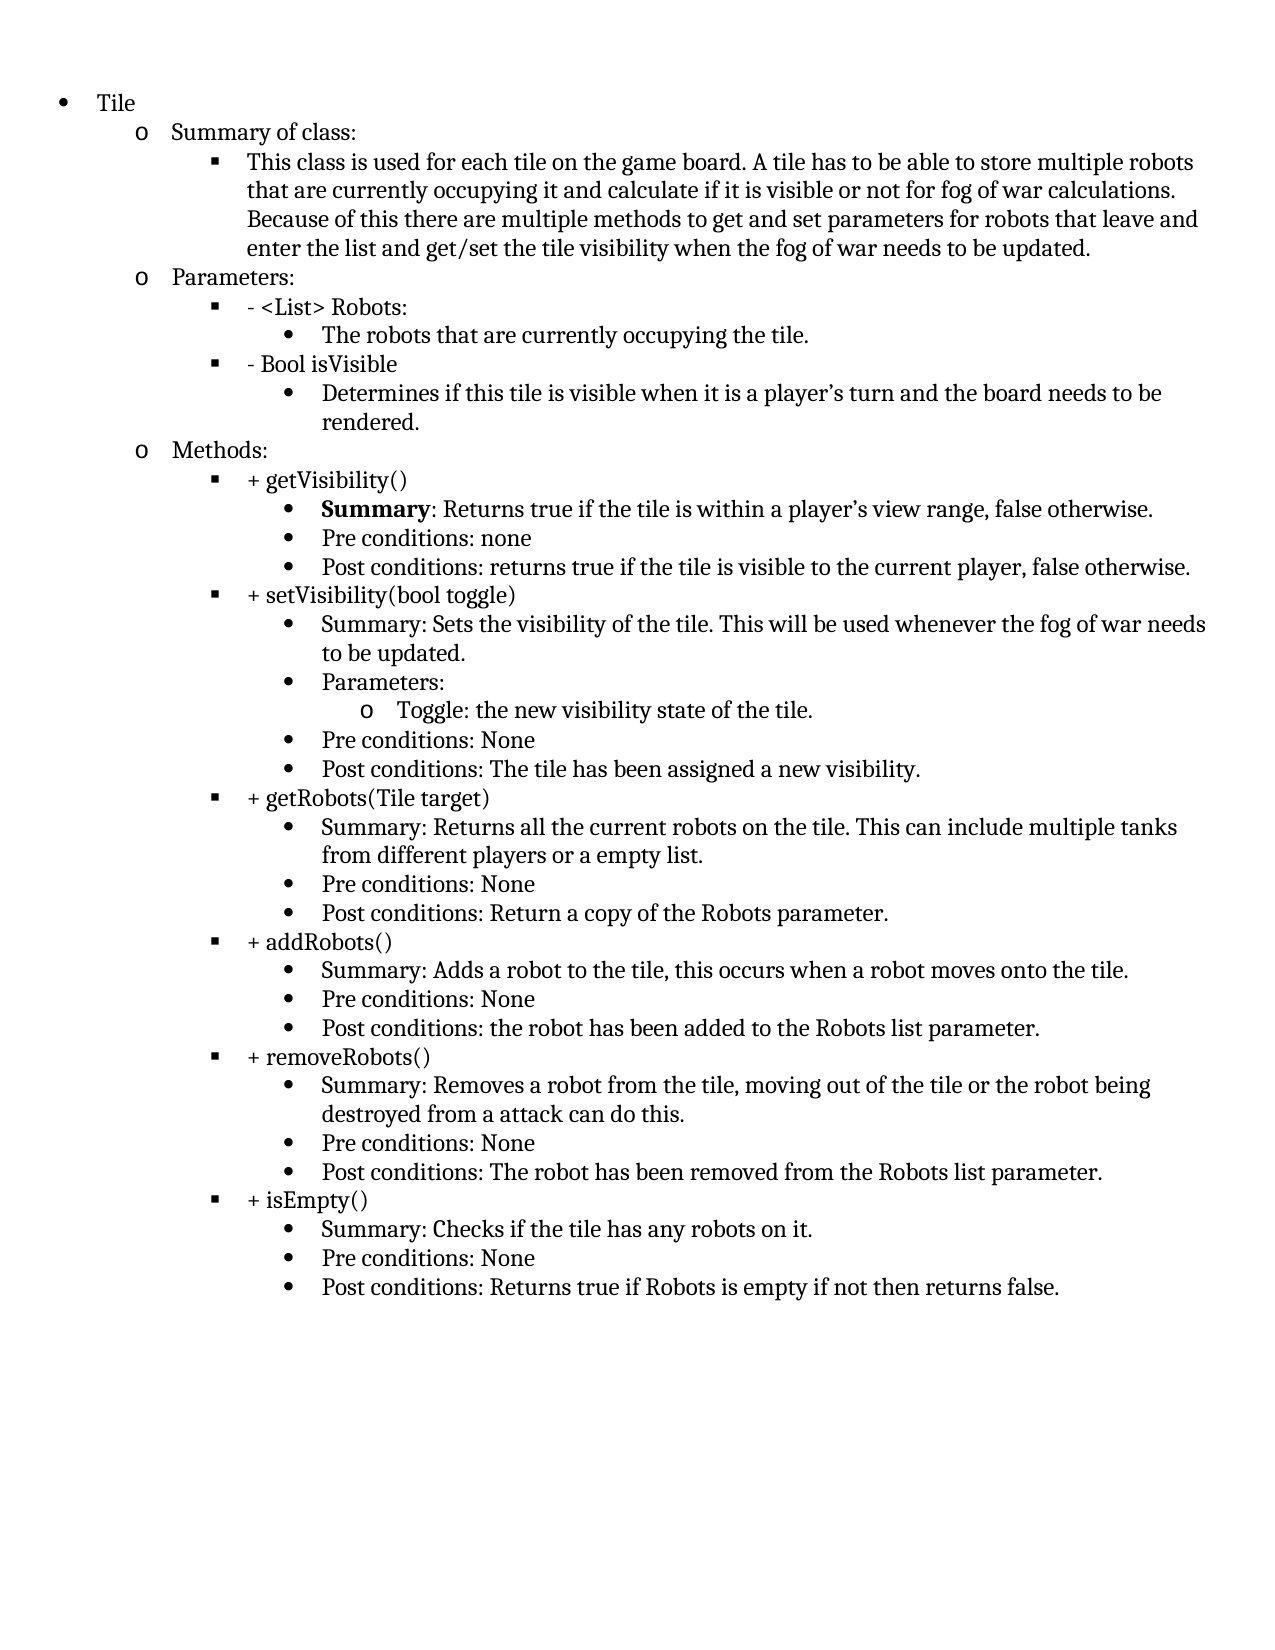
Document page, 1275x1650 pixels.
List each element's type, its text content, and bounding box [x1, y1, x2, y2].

list - Bool isVisible [209, 350, 1216, 379]
list Pre conditions: None [284, 726, 1216, 755]
list Pre conditions: none [284, 524, 1216, 552]
list Summary: Removes a robot from the tile, moving out of the tile or the robot being destroyed from a attack can do this. [284, 1071, 1216, 1129]
list Tile [59, 89, 1216, 117]
list Post conditions: The tile has been assigned a new visibility. [284, 755, 1216, 784]
list Parameters: [134, 262, 1216, 292]
list Summary of class: [134, 117, 1216, 147]
list Post conditions: returns true if the tile is visible to the current player, false otherwise. [284, 552, 1216, 581]
list + setVisibility(bool toggle) [209, 581, 1216, 610]
list This class is used for each tile on the game board. A tile has to be able to store multiple robots that are currently occupying it and calculate if it is visible or not for fog of war calculations. Because of this there are multiple methods to get and set parameters for robots that leave and enter the list and get/set the tile visibility when the fog of war needs to be updated. [209, 147, 1216, 262]
list Post conditions: the robot has been added to the Robots list parameter. [284, 1014, 1216, 1042]
list Summary: Adds a robot to the tile, this occurs when a robot moves onto the tile. [284, 956, 1216, 985]
list Post conditions: The robot has been removed from the Robots list parameter. [284, 1157, 1216, 1186]
list Pre conditions: None [284, 985, 1216, 1014]
list Post conditions: Returns true if Robots is empty if not then returns false. [284, 1272, 1216, 1301]
list Pre conditions: None [284, 1244, 1216, 1272]
list + isEmpty() [209, 1186, 1216, 1215]
list Pre conditions: None [284, 1129, 1216, 1157]
list Summary: Returns all the current robots on the tile. This can include multiple tanks from different players or a empty list. [284, 812, 1216, 870]
list Toggle: the new visibility state of the tile. [359, 696, 1216, 726]
list Determines if this tile is visible when it is a player’s turn and the board needs to be rendered. [284, 379, 1216, 436]
list Summary: Returns true if the tile is within a player’s view range, false otherwise. [284, 495, 1216, 524]
list Summary: Sets the visibility of the tile. This will be used whenever the fog of war needs to be updated. [284, 610, 1216, 667]
list The robots that are currently occupying the tile. [284, 321, 1216, 350]
list + removeRobots() [209, 1042, 1216, 1071]
list - <List> Robots: [209, 292, 1216, 321]
list Pre conditions: None [284, 870, 1216, 899]
list Post conditions: Return a copy of the Robots parameter. [284, 899, 1216, 927]
list + addRobots() [209, 927, 1216, 956]
list Parameters: [284, 667, 1216, 696]
list + getVisibility() [209, 466, 1216, 495]
list Summary: Checks if the tile has any robots on it. [284, 1215, 1216, 1244]
list Methods: [134, 436, 1216, 466]
list + getRobots(Tile target) [209, 784, 1216, 812]
